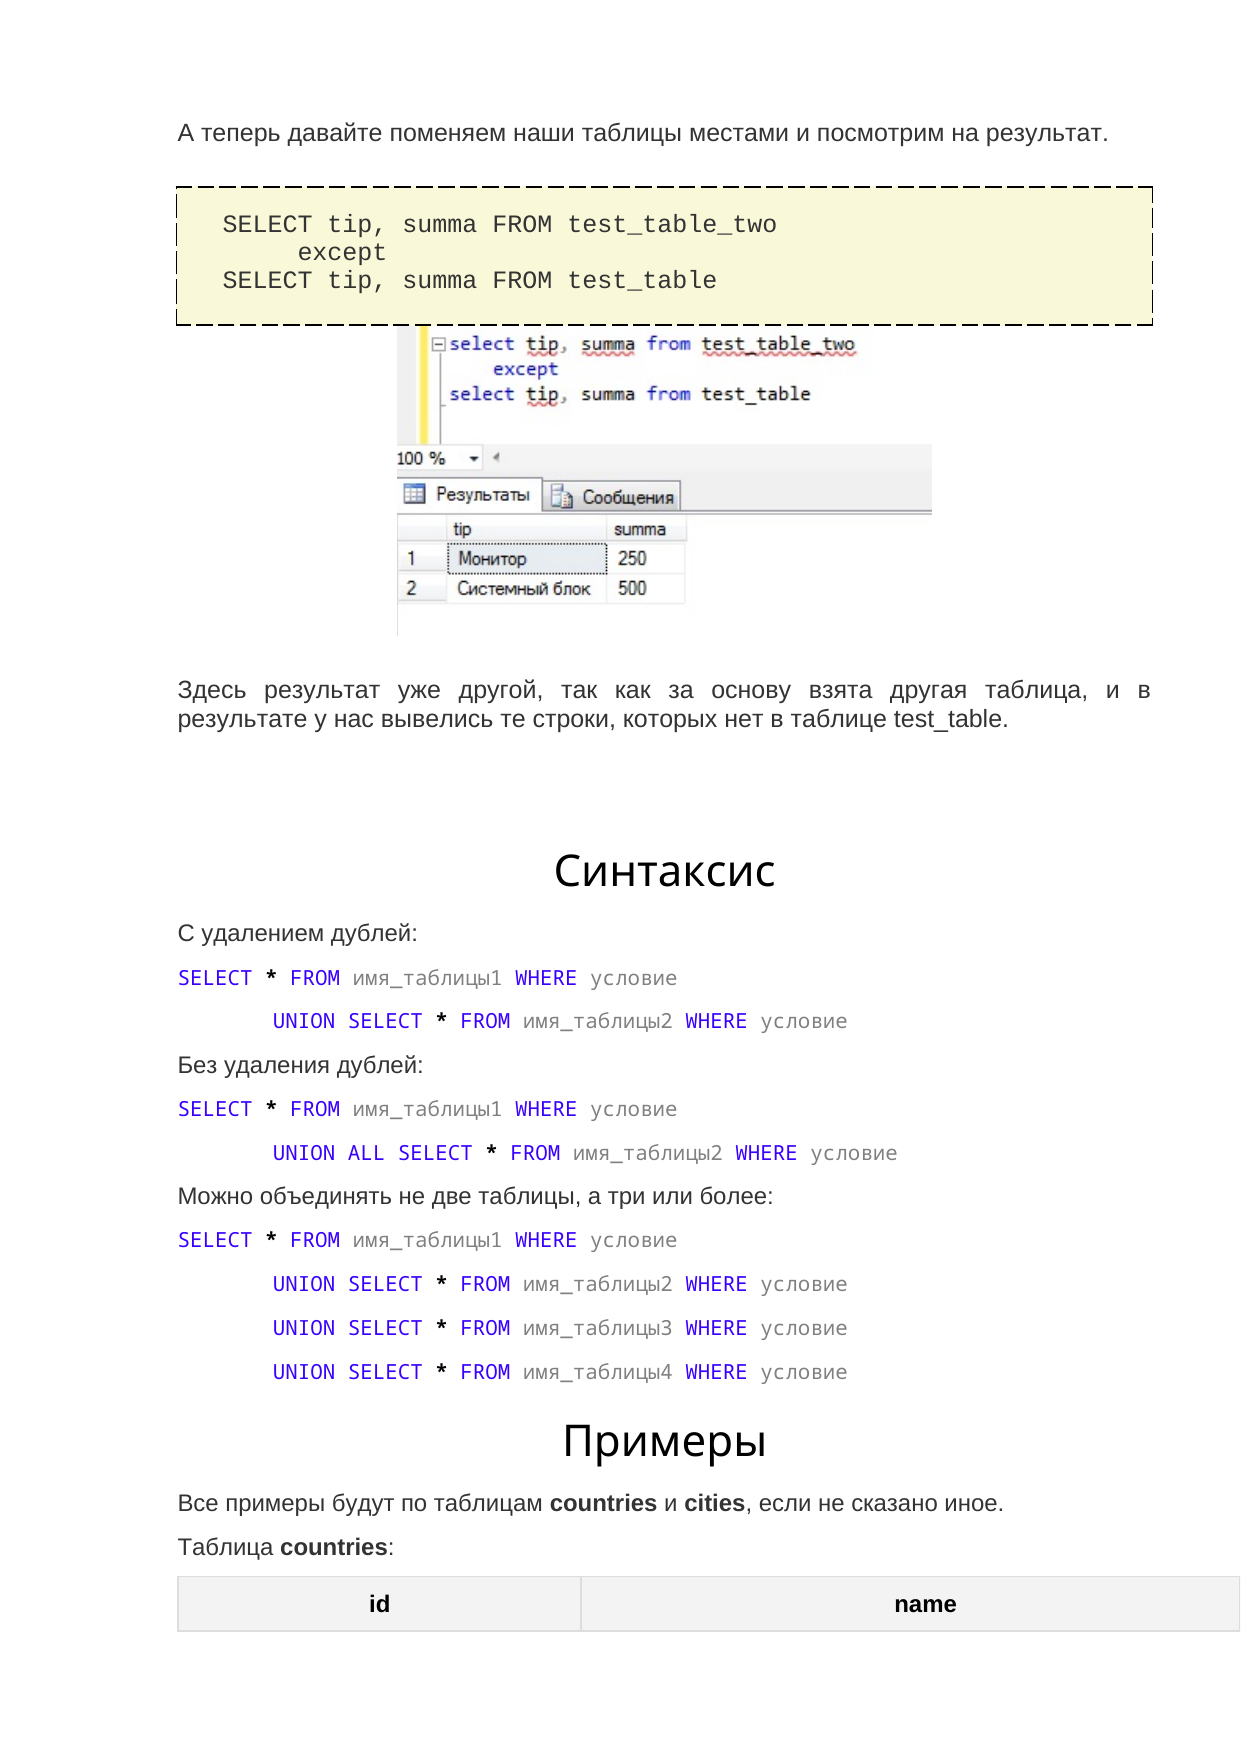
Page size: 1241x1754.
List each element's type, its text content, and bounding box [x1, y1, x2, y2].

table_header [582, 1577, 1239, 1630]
text SELECT tip, summa FROM test_table [177, 268, 1152, 294]
text UNION SELECT * FROM имя_таблицы3 WHERE условие [177, 1313, 1152, 1342]
text Здесь результат уже другой, так как за основу взята другая таблица, и в результате у нас вывелись те строки, которых нет в таблице test_table. [177, 675, 1152, 733]
text А теперь давайте поменяем наши таблицы местами и посмотрим на результат. [177, 118, 1152, 147]
picture [397, 326, 932, 636]
text UNION SELECT * FROM имя_таблицы2 WHERE условие [177, 1007, 1152, 1035]
text Без удаления дублей: [177, 1051, 1152, 1078]
text UNION SELECT * FROM имя_таблицы4 WHERE условие [177, 1357, 1152, 1386]
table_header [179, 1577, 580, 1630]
text Все примеры будут по таблицам countries и cities, если не сказано иное. [177, 1489, 1152, 1517]
text except [177, 239, 1152, 268]
text SELECT * FROM имя_таблицы1 WHERE условие [177, 1225, 1152, 1254]
text SELECT * FROM имя_таблицы1 WHERE условие [177, 1094, 1152, 1122]
text Таблица countries: [177, 1532, 1152, 1560]
text UNION SELECT * FROM имя_таблицы2 WHERE условие [177, 1269, 1152, 1298]
subtitle Примеры [177, 1409, 1152, 1469]
text SELECT tip, summa FROM test_table_two [177, 211, 1152, 239]
text С удалением дублей: [177, 919, 1152, 947]
text UNION ALL SELECT * FROM имя_таблицы2 WHERE условие [177, 1138, 1152, 1166]
text Можно объединять не две таблицы, а три или более: [177, 1182, 1152, 1210]
text SELECT * FROM имя_таблицы1 WHERE условие [177, 963, 1152, 991]
subtitle Синтаксис [177, 839, 1152, 899]
